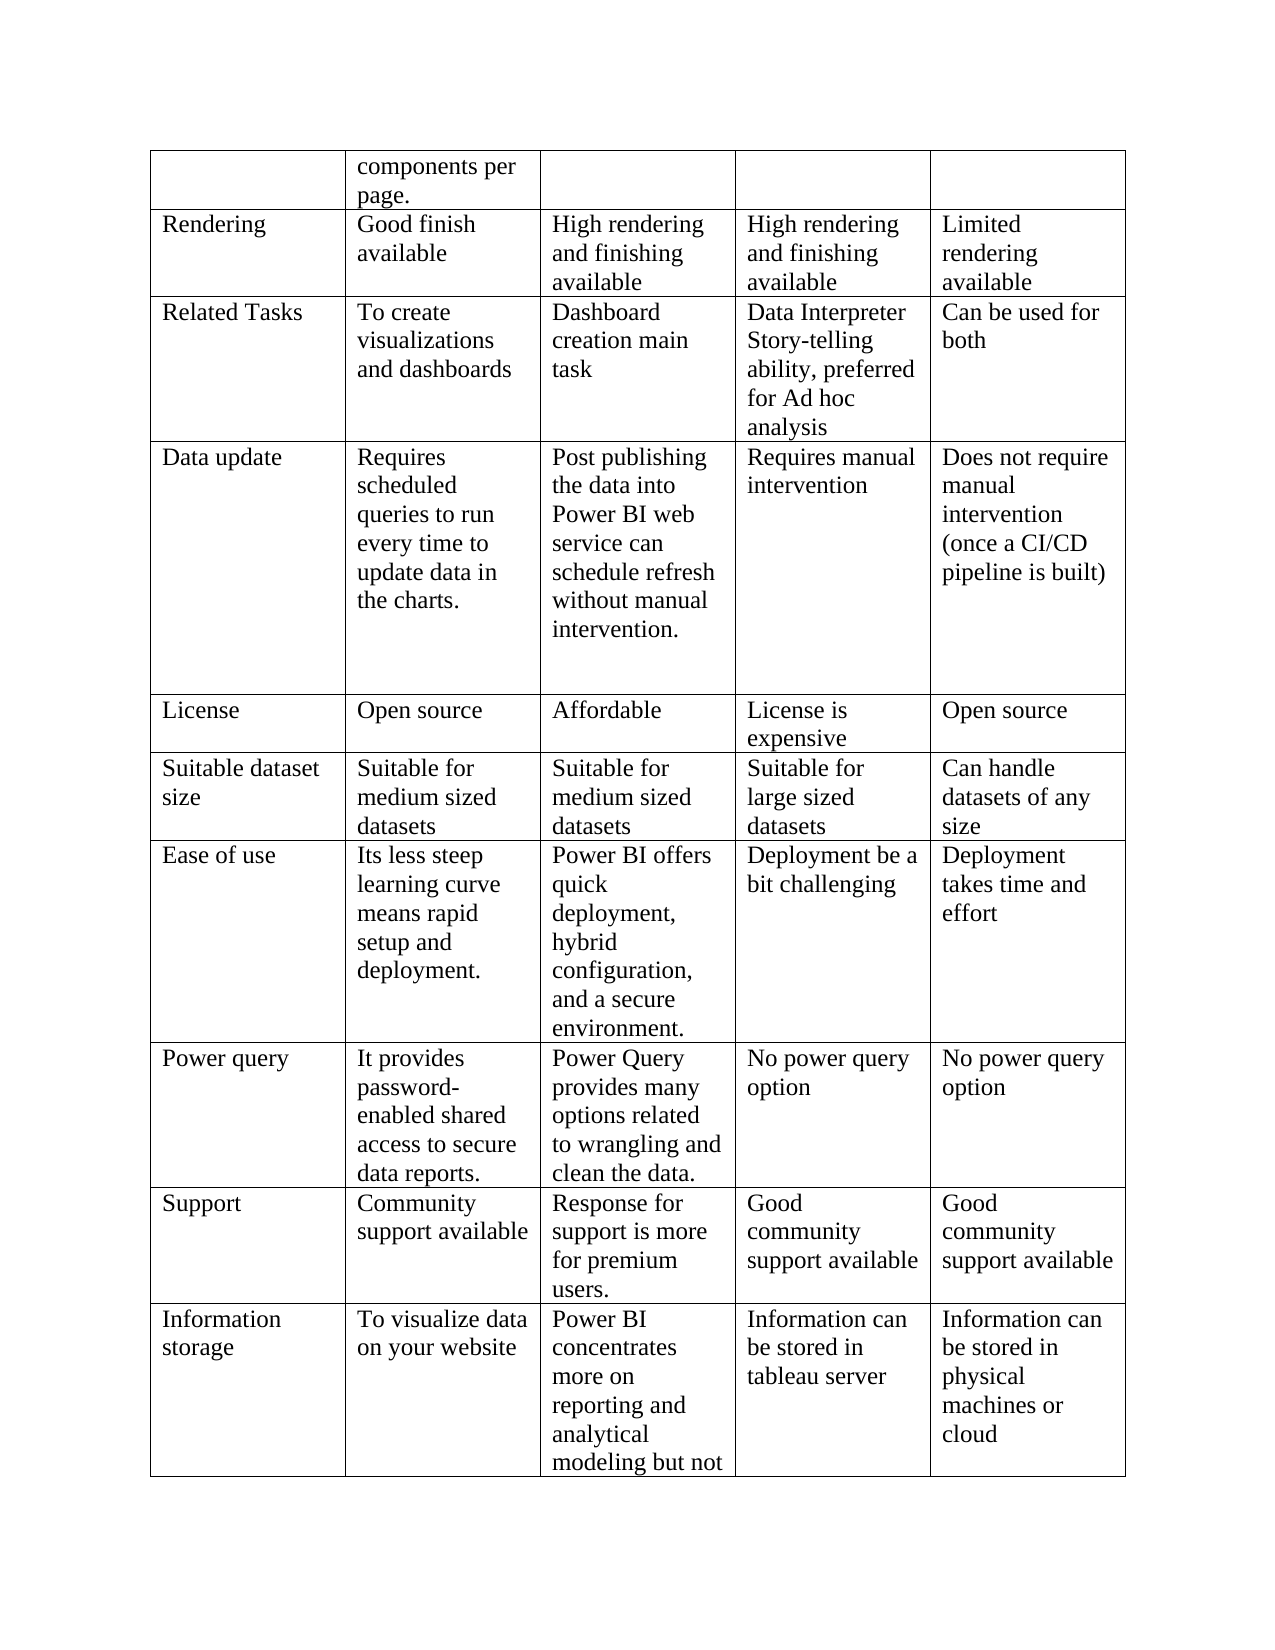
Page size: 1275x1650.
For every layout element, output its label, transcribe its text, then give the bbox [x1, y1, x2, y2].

table_cell Post publishing the data into Power BI web service can schedule refresh without manual intervention. [541, 442, 735, 694]
table_cell Deployment be a bit challenging [736, 841, 930, 1042]
table_cell Requires scheduled queries to run every time to update data in the charts. [346, 442, 540, 694]
table_cell Affordable [541, 695, 735, 752]
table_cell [736, 151, 930, 208]
table_cell No power query option [931, 1043, 1125, 1187]
table_cell Does not require manual intervention (once a CI/CD pipeline is built) [931, 442, 1125, 694]
table_cell Its less steep learning curve means rapid setup and deployment. [346, 841, 540, 1042]
table_cell Support [151, 1188, 345, 1303]
table_cell High rendering and finishing available [736, 210, 930, 296]
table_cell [736, 1304, 930, 1476]
table_cell Suitable for medium sized datasets [541, 753, 735, 839]
table_cell Power Query provides many options related to wrangling and clean the data. [541, 1043, 735, 1187]
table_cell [541, 151, 735, 208]
table_cell Ease of use [151, 841, 345, 1042]
table_cell Open source [931, 695, 1125, 752]
table_cell Community support available [346, 1188, 540, 1303]
table_cell License is expensive [736, 695, 930, 752]
table_cell Power query [151, 1043, 345, 1187]
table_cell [346, 151, 540, 208]
table_cell Dashboard creation main task [541, 297, 735, 441]
table_cell Good community support available [736, 1188, 930, 1303]
table_cell Limited rendering available [931, 210, 1125, 296]
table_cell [931, 151, 1125, 208]
table_cell Can handle datasets of any size [931, 753, 1125, 839]
table_cell Good finish available [346, 210, 540, 296]
table_cell Response for support is more for premium users. [541, 1188, 735, 1303]
table_cell Rendering [151, 210, 345, 296]
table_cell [346, 1304, 540, 1476]
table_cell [931, 1304, 1125, 1476]
table_cell High rendering and finishing available [541, 210, 735, 296]
table_cell Power BI offers quick deployment, hybrid configuration, and a secure environment. [541, 841, 735, 1042]
table_cell Suitable for large sized datasets [736, 753, 930, 839]
table_cell License [151, 695, 345, 752]
table_cell Open source [346, 695, 540, 752]
table_cell Suitable dataset size [151, 753, 345, 839]
table_cell Suitable for medium sized datasets [346, 753, 540, 839]
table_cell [151, 151, 345, 208]
table_cell Can be used for both [931, 297, 1125, 441]
table_cell No power query option [736, 1043, 930, 1187]
table_cell Information storage [151, 1304, 345, 1476]
table_cell Good community support available [931, 1188, 1125, 1303]
table_cell Deployment takes time and effort [931, 841, 1125, 1042]
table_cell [541, 1304, 735, 1476]
table_cell Data update [151, 442, 345, 694]
table_cell Requires manual intervention [736, 442, 930, 694]
table_cell It provides password-enabled shared access to secure data reports. [346, 1043, 540, 1187]
table_cell Data Interpreter Story-telling ability, preferred for Ad hoc analysis [736, 297, 930, 441]
table_cell To create visualizations and dashboards [346, 297, 540, 441]
table_cell Related Tasks [151, 297, 345, 441]
